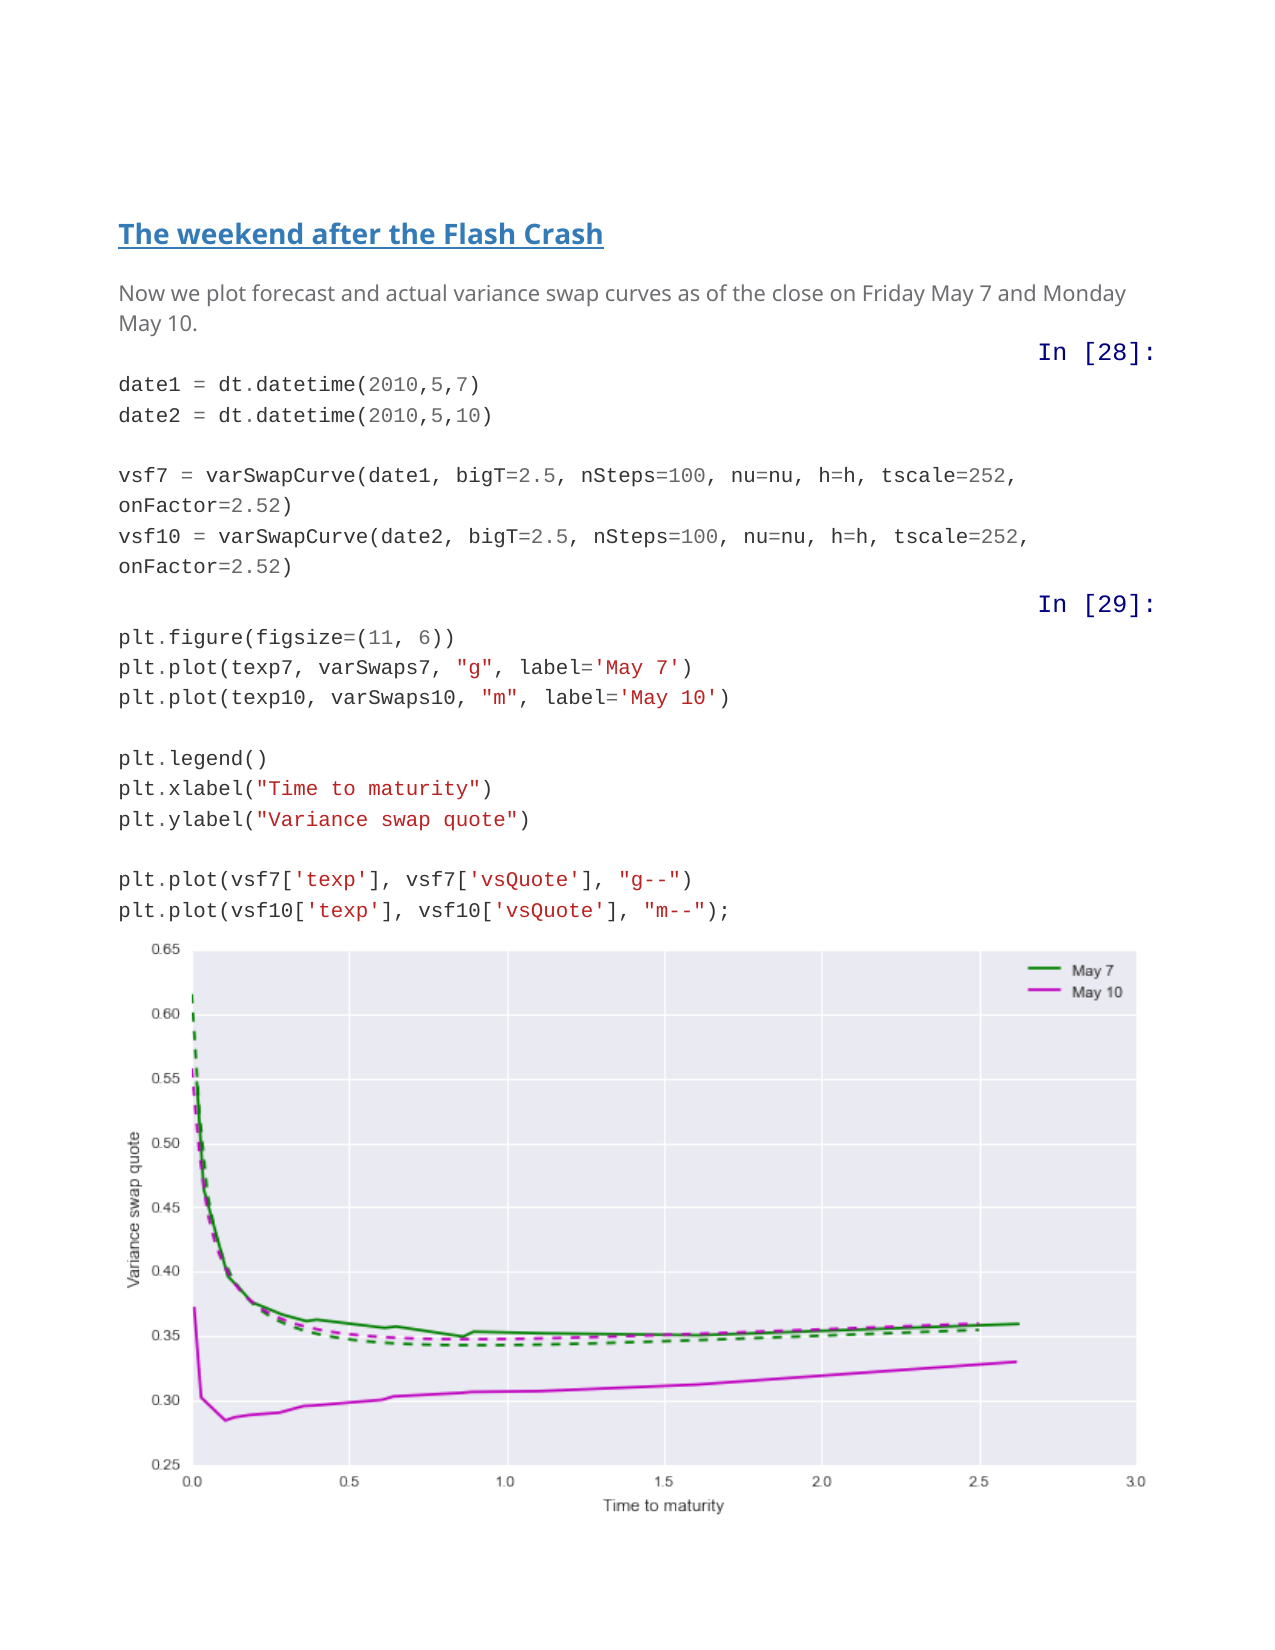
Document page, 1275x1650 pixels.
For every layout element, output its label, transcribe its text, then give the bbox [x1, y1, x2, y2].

text vsf7 = varSwapCurve(date1, bigT=2.5, nSteps=100, nu=nu, h=h, tscale=252, onFactor=2.52) [118, 458, 1157, 519]
text plt.figure(figsize=(11, 6)) [118, 620, 1157, 650]
text plt.plot(vsf7['texp'], vsf7['vsQuote'], "g--") [118, 863, 1157, 893]
text plt.ylabel("Variance swap quote") [118, 802, 1157, 832]
text plt.plot(texp7, varSwaps7, "g", label='May 7') [118, 650, 1157, 681]
text vsf10 = varSwapCurve(date2, bigT=2.5, nSteps=100, nu=nu, h=h, tscale=252, onFactor=2.52) [118, 519, 1157, 580]
text plt.plot(texp10, varSwaps10, "m", label='May 10') [118, 681, 1157, 711]
picture [118, 933, 1157, 1524]
text plt.legend() [118, 741, 1157, 772]
text In [28]: [118, 337, 1157, 368]
text date1 = dt.datetime(2010,5,7) [118, 368, 1157, 398]
text In [29]: [118, 590, 1157, 620]
text plt.xlabel("Time to maturity") [118, 772, 1157, 802]
text date2 = dt.datetime(2010,5,10) [118, 398, 1157, 428]
text plt.plot(vsf10['texp'], vsf10['vsQuote'], "m--"); [118, 893, 1157, 923]
text The weekend after the Flash Crash [118, 214, 1157, 253]
text Now we plot forecast and actual variance swap curves as of the close on Friday May 7 and Monday May 10. [118, 278, 1157, 337]
